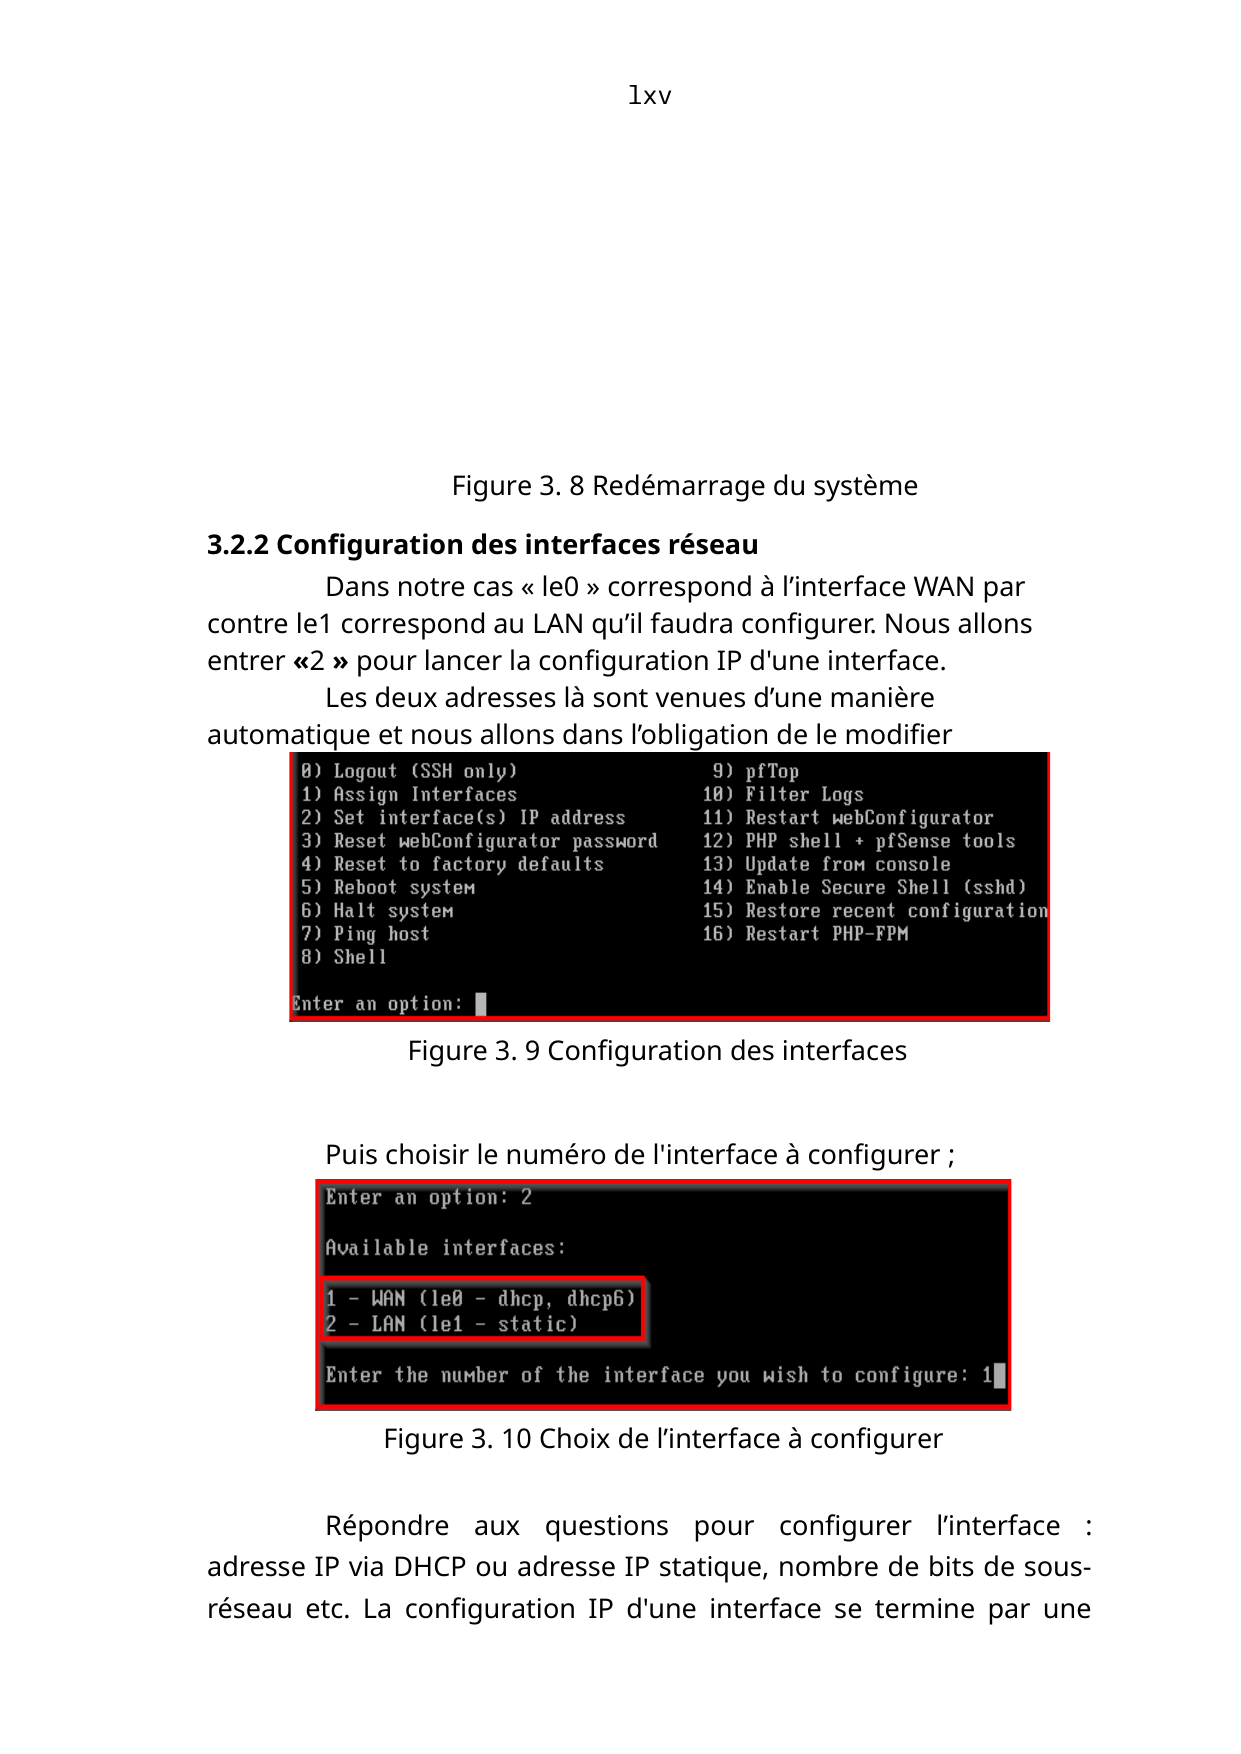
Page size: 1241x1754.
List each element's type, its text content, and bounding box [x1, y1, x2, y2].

subtitle 3.2.2 Configuration des interfaces réseau [207, 526, 1093, 562]
picture [315, 1179, 1012, 1411]
picture [289, 752, 1050, 1022]
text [207, 1507, 1093, 1626]
text Les deux adresses là sont venues d’une manière automatique et nous allons dans l’obligation de le modifier [207, 678, 1093, 752]
text Dans notre cas « le0 » correspond à l’interface WAN par contre le1 correspond au LAN qu’il faudra configurer. Nous allons entrer «2 » pour lancer la configuration IP d'une interface. [207, 568, 1093, 678]
text Puis choisir le numéro de l'interface à configurer ; [207, 1135, 989, 1172]
